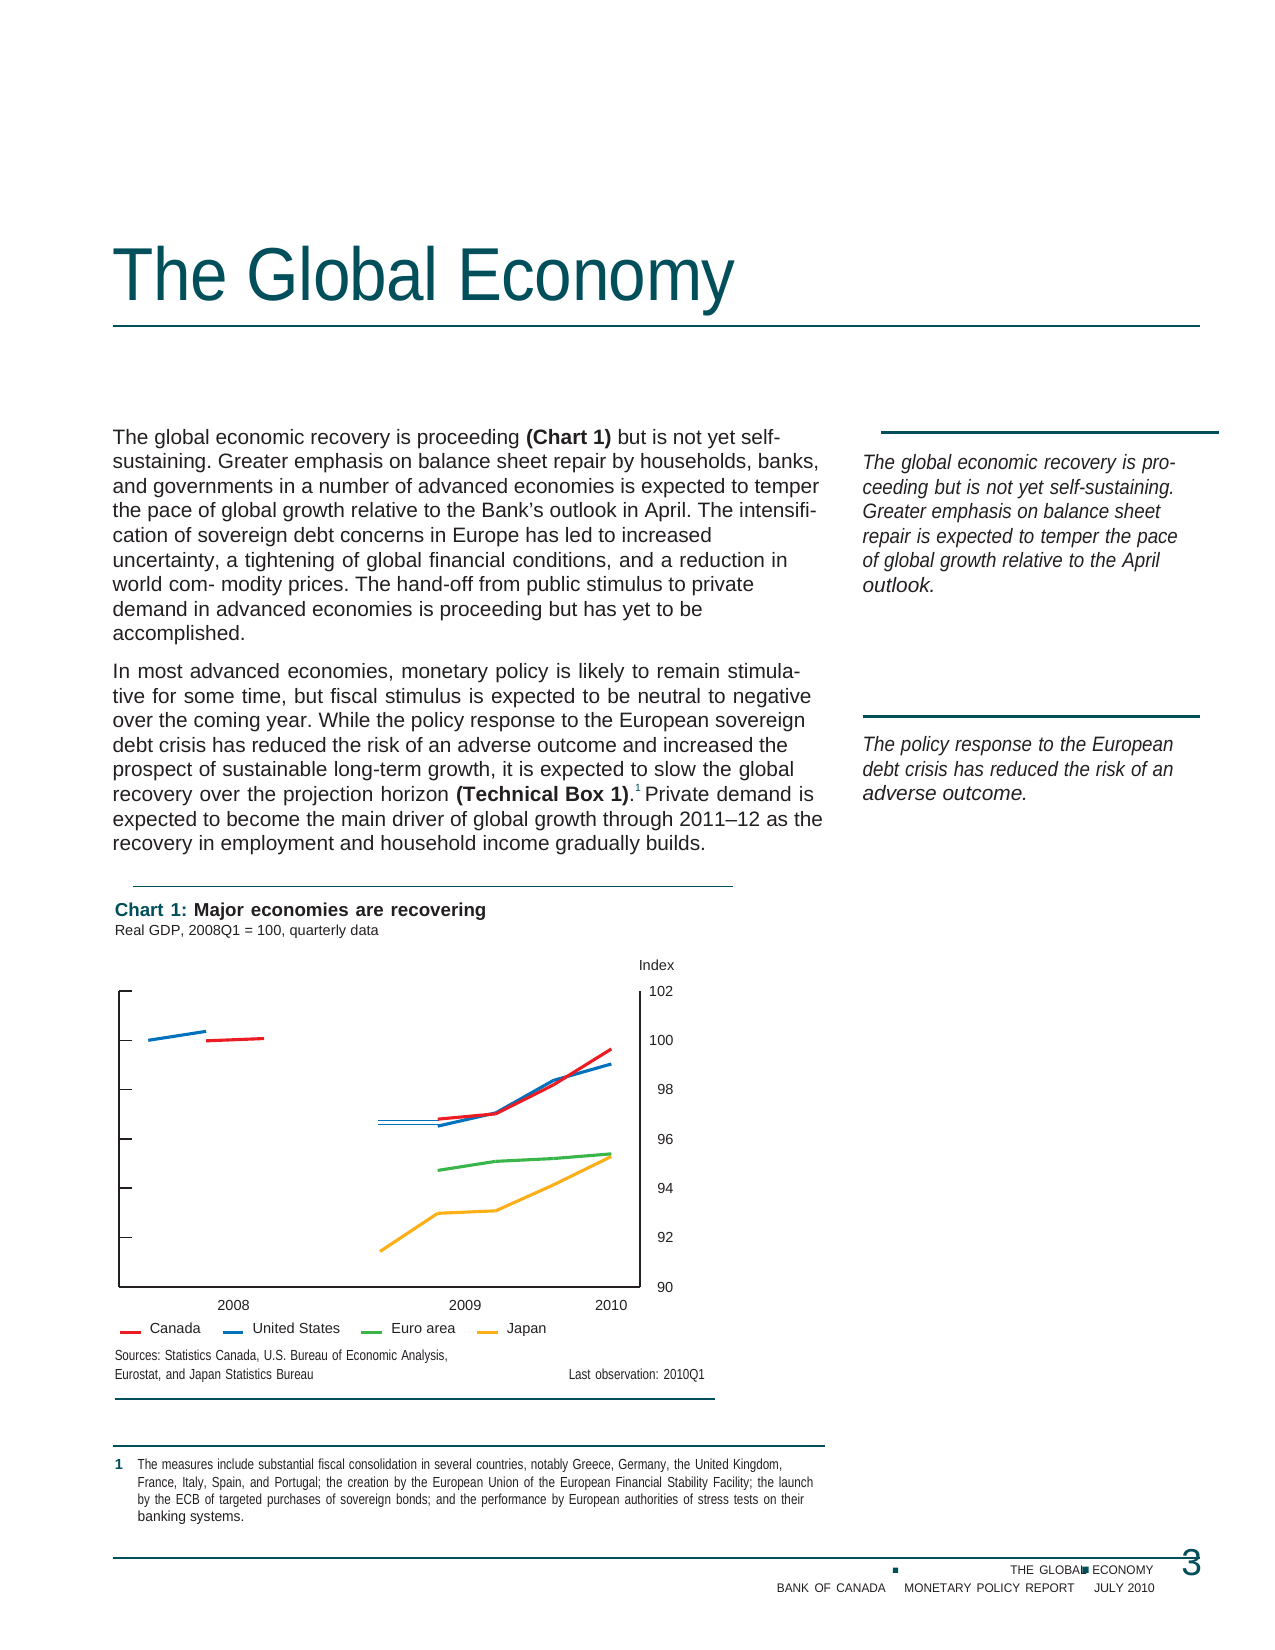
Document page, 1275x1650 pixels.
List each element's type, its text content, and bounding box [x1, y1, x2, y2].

text 90 [657, 1279, 1275, 1296]
text Chart 1: Major economies are recovering [114, 899, 493, 921]
text 100 [111, 1032, 1211, 1048]
text 2009 [253, 1297, 481, 1314]
list The measures include substantial ﬁscal consolidation in several countries, notably Greece, Germany, the United Kingdom, France, Italy, Spain, and Portugal; the creation by the European Union of the European Financial Stability Facility; the launch by the ECB of targeted purchases of sovereign bonds; and the performance by European authorities of stress tests on their banking systems. [114, 1456, 822, 1524]
text THE GLOBAL ECONOMY BANK OF CANADA MONETARY POLICY REPORT JULY 2010 [777, 1562, 1156, 1595]
text The global economic recovery is pro- ceeding but is not yet self-sustaining. Greater emphasis on balance sheet repair is expected to temper the pace of global growth relative to the April outlook. [862, 450, 1180, 597]
text 2008 [6, 1296, 249, 1313]
text 96 [111, 1130, 1219, 1147]
text Eurostat, and Japan Statistics Bureau Last observation: 2010Q1 [114, 1366, 1275, 1383]
text In most advanced economies, monetary policy is likely to remain stimula- tive for some time, but ﬁscal stimulus is expected to be neutral to negative over the coming year. While the policy response to the European sovereign debt crisis has reduced the risk of an adverse outcome and increased the prospect of sustainable long-term growth, it is expected to slow the global recovery over the projection horizon (Technical Box 1).1 Private demand is expected to become the main driver of global growth through 2011–12 as the recovery in employment and household income gradually builds. [112, 659, 824, 855]
text 92 [111, 1229, 1219, 1246]
text The policy response to the European debt crisis has reduced the risk of an adverse outcome. [862, 732, 1174, 805]
text Canada United States Euro area Japan [149, 1319, 1275, 1336]
text 98 [111, 1081, 1219, 1098]
text 94 [111, 1180, 1219, 1196]
text The global economic recovery is proceeding (Chart 1) but is not yet self- sustaining. Greater emphasis on balance sheet repair by households, banks, and governments in a number of advanced economies is expected to temper the pace of global growth relative to the Bank’s outlook in April. The intensiﬁ- cation of sovereign debt concerns in Europe has led to increased uncertainty, a tightening of global ﬁnancial conditions, and a reduction in world com- modity prices. The hand-off from public stimulus to private demand in advanced economies is proceeding but has yet to be accomplished. [112, 424, 824, 645]
text Sources: Statistics Canada, U.S. Bureau of Economic Analysis, [114, 1347, 1275, 1364]
text 2010 [595, 1297, 1275, 1314]
text Real GDP, 2008Q1 = 100, quarterly data [114, 922, 493, 939]
text Index 102 [638, 956, 676, 999]
subtitle The Global Economy [112, 229, 1275, 316]
